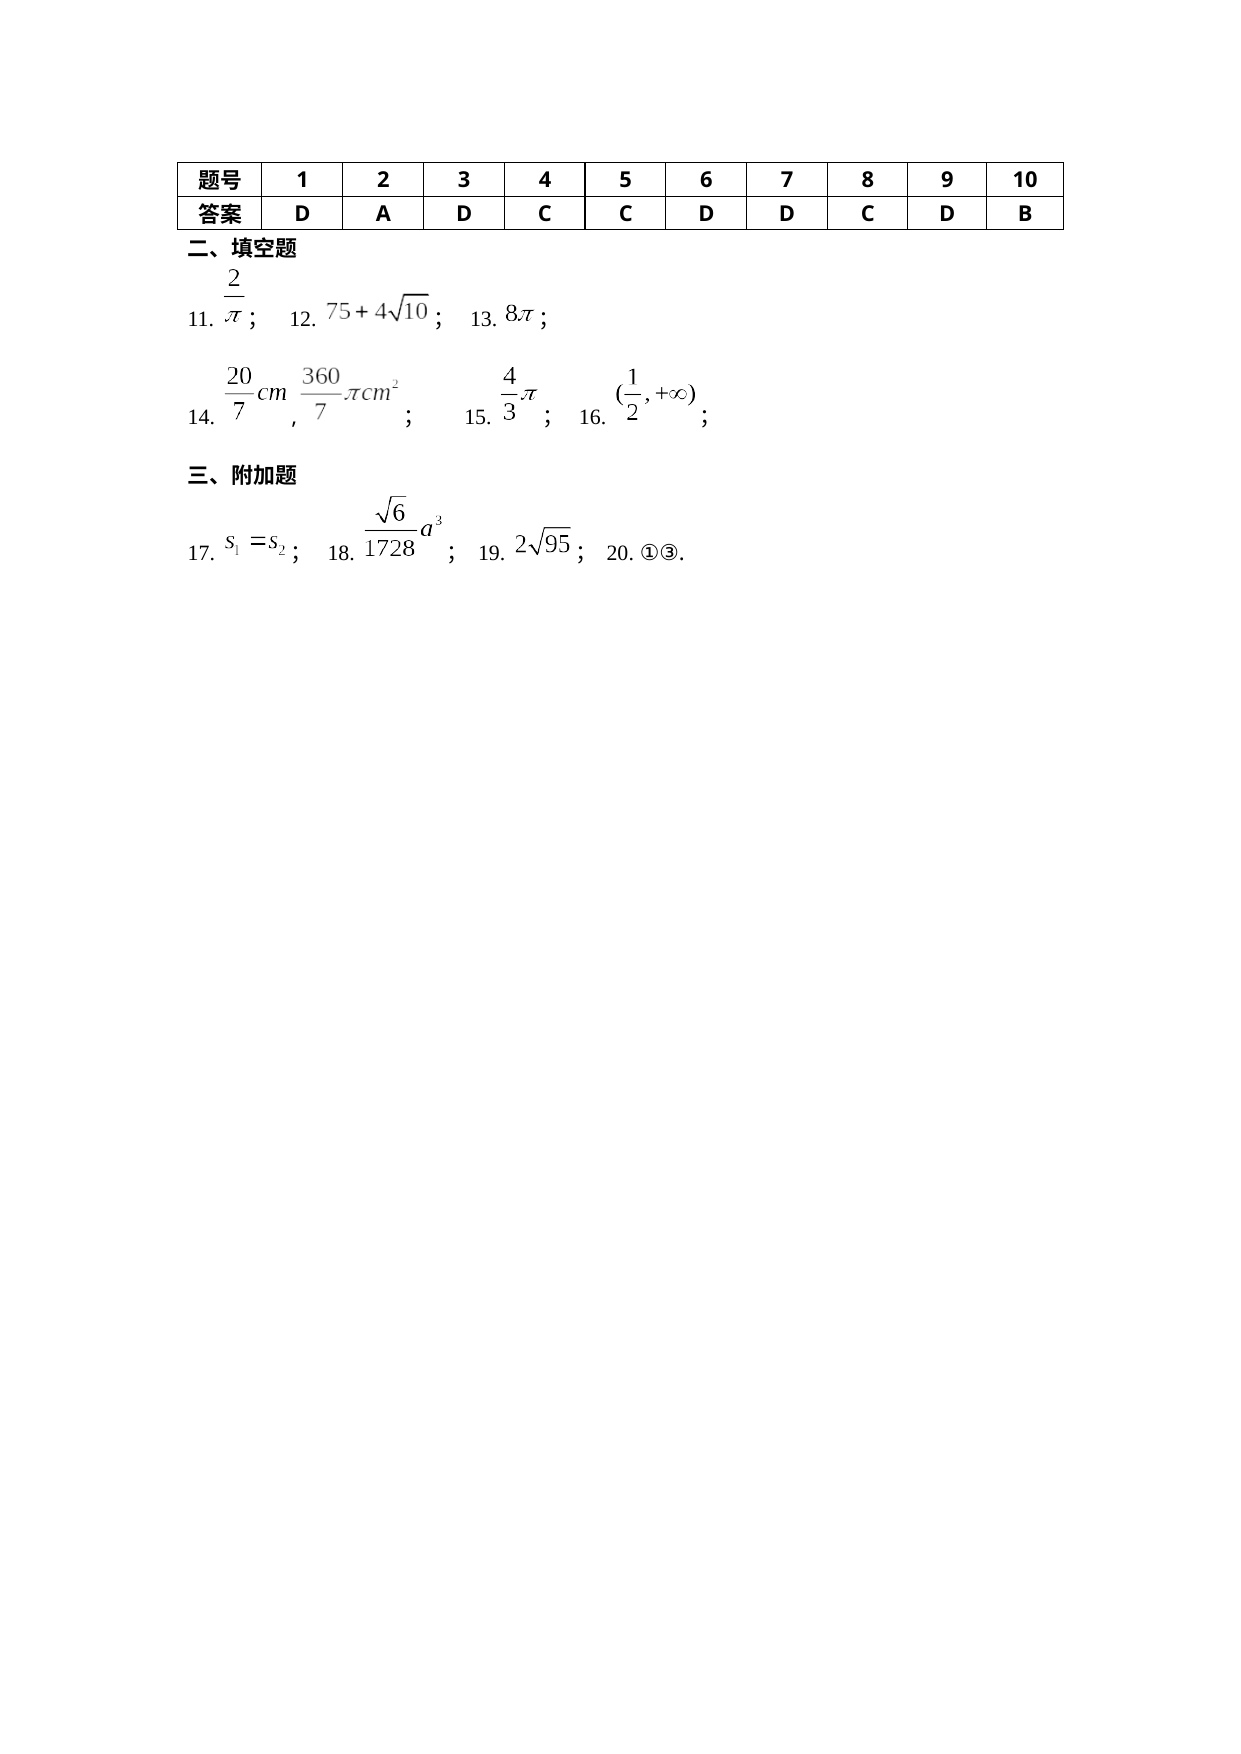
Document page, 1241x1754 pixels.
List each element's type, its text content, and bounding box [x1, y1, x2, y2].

table_header 1 [262, 163, 342, 196]
table_header 4 [505, 163, 584, 196]
table_header 9 [908, 163, 986, 196]
table_header 3 [424, 163, 504, 196]
text 17. ； 18. ； 19. ； 20. ①③. [187, 490, 1053, 588]
table_header 10 [987, 163, 1063, 196]
text 三、附加题 [187, 458, 1053, 490]
table_cell C [586, 197, 665, 229]
table_cell A [343, 197, 423, 229]
table_cell D [424, 197, 504, 229]
table_cell D [747, 197, 827, 229]
table_cell 答案 [178, 197, 261, 229]
table_cell D [908, 197, 986, 229]
text 11. ； 12. ； 13. ； [187, 263, 1053, 360]
table_header 2 [343, 163, 423, 196]
table_cell D [666, 197, 746, 229]
table_cell C [828, 197, 907, 229]
table_header 题号 [178, 163, 261, 196]
table_cell C [505, 197, 584, 229]
table_header 6 [666, 163, 746, 196]
table_cell D [262, 197, 342, 229]
table_cell B [987, 197, 1063, 229]
table_header 7 [747, 163, 827, 196]
table_header 8 [828, 163, 907, 196]
table_header 5 [586, 163, 665, 196]
text 二、填空题 [187, 230, 1053, 263]
text 14. ,； 15. ； 16. ； [187, 360, 1053, 458]
